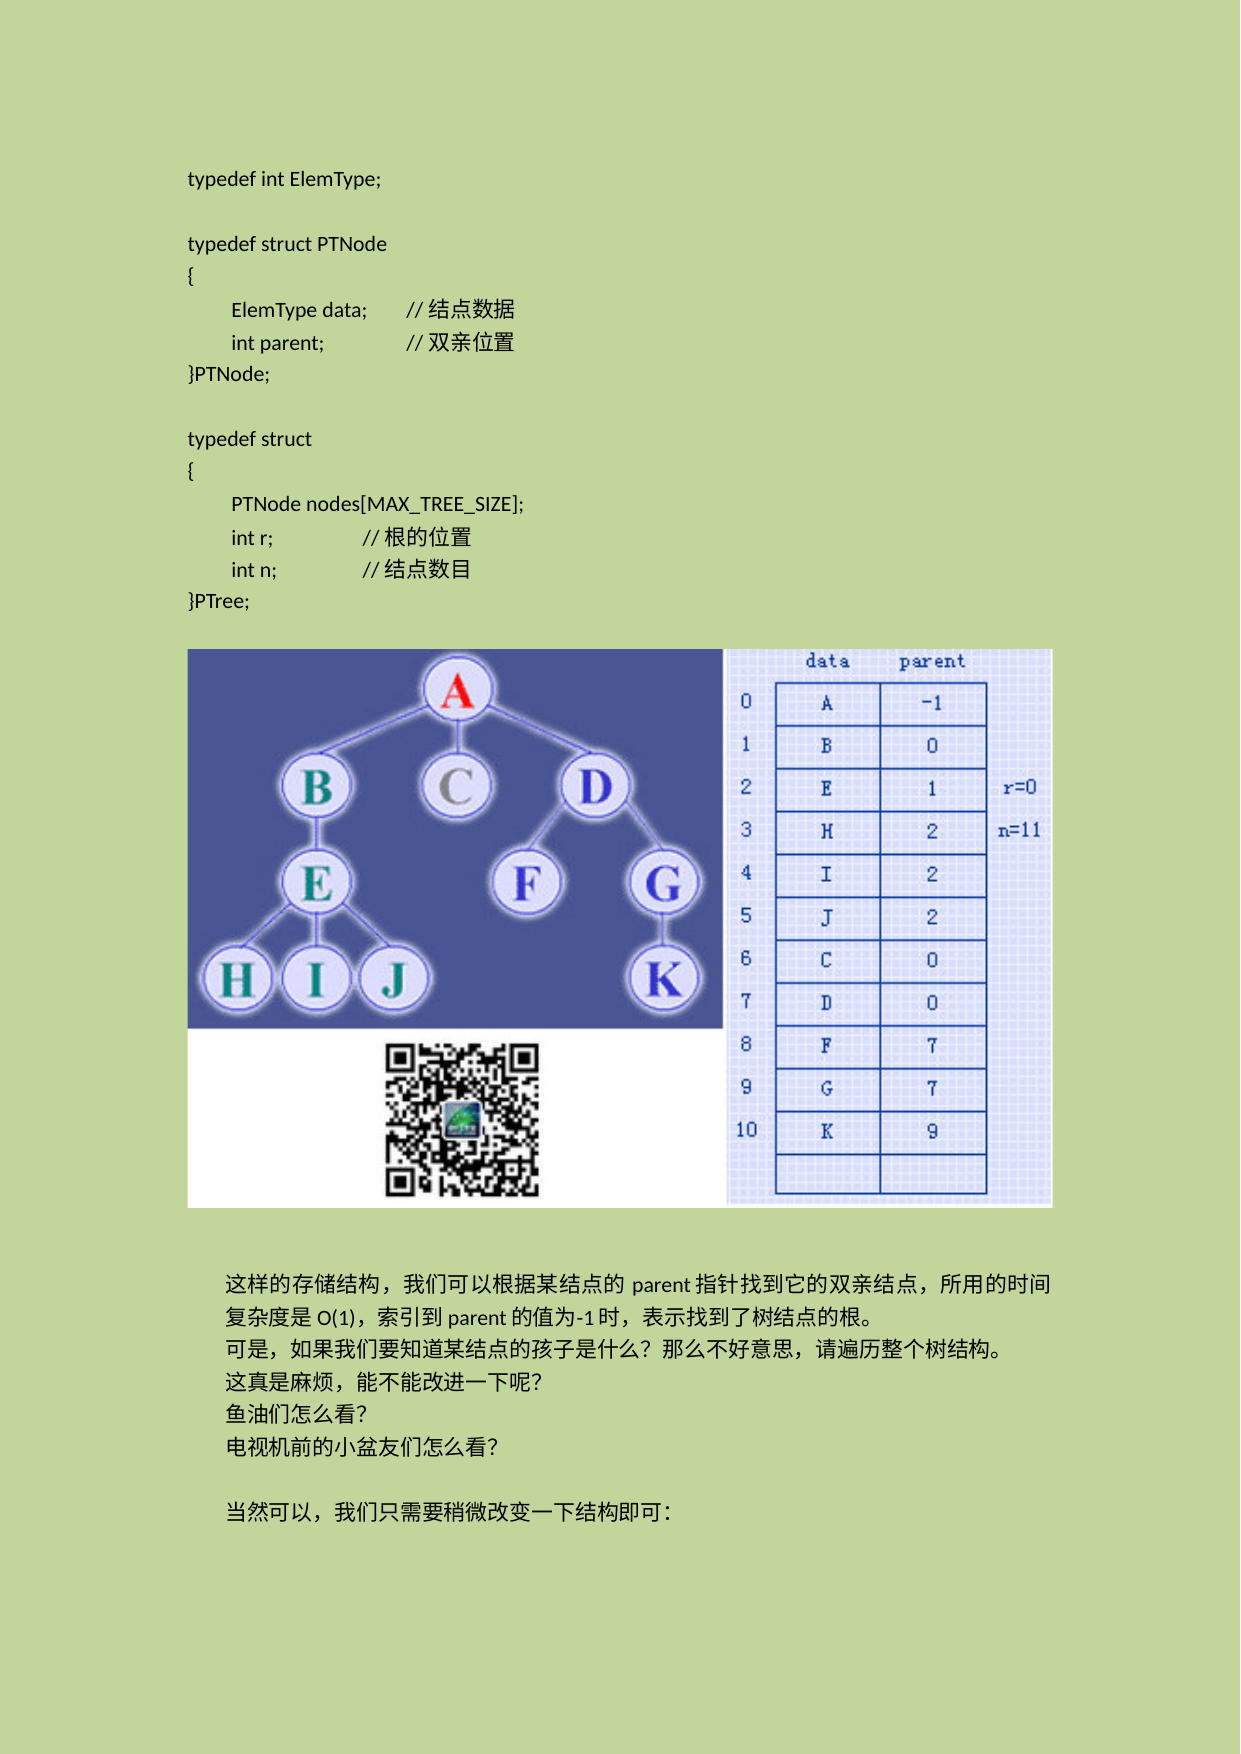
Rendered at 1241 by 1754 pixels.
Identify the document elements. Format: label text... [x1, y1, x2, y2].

picture [187, 649, 1053, 1208]
text typedef struct PTNode [187, 227, 1053, 259]
text 电视机前的小盆友们怎么看？ [225, 1429, 1053, 1462]
text typedef struct [187, 422, 1053, 454]
text 鱼油们怎么看？ [225, 1397, 1053, 1429]
text { [187, 454, 1053, 487]
text int r; // 根的位置 [187, 519, 1053, 552]
text }PTNode; [187, 357, 1053, 389]
text 当然可以，我们只需要稍微改变一下结构即可： [225, 1494, 1053, 1527]
text PTNode nodes[MAX_TREE_SIZE]; [187, 487, 1053, 519]
text int parent; // 双亲位置 [187, 324, 1053, 357]
text typedef int ElemType; [187, 162, 1053, 194]
text 可是，如果我们要知道某结点的孩子是什么？那么不好意思，请遍历整个树结构。 [225, 1332, 1053, 1364]
text 这样的存储结构，我们可以根据某结点的parent指针找到它的双亲结点，所用的时间复杂度是O(1)，索引到parent的值为-1时，表示找到了树结点的根。 [225, 1267, 1053, 1332]
text 这真是麻烦，能不能改进一下呢？ [225, 1364, 1053, 1397]
text { [187, 259, 1053, 292]
text }PTree; [187, 584, 1053, 617]
text ElemType data; // 结点数据 [187, 292, 1053, 324]
text int n; // 结点数目 [187, 552, 1053, 584]
